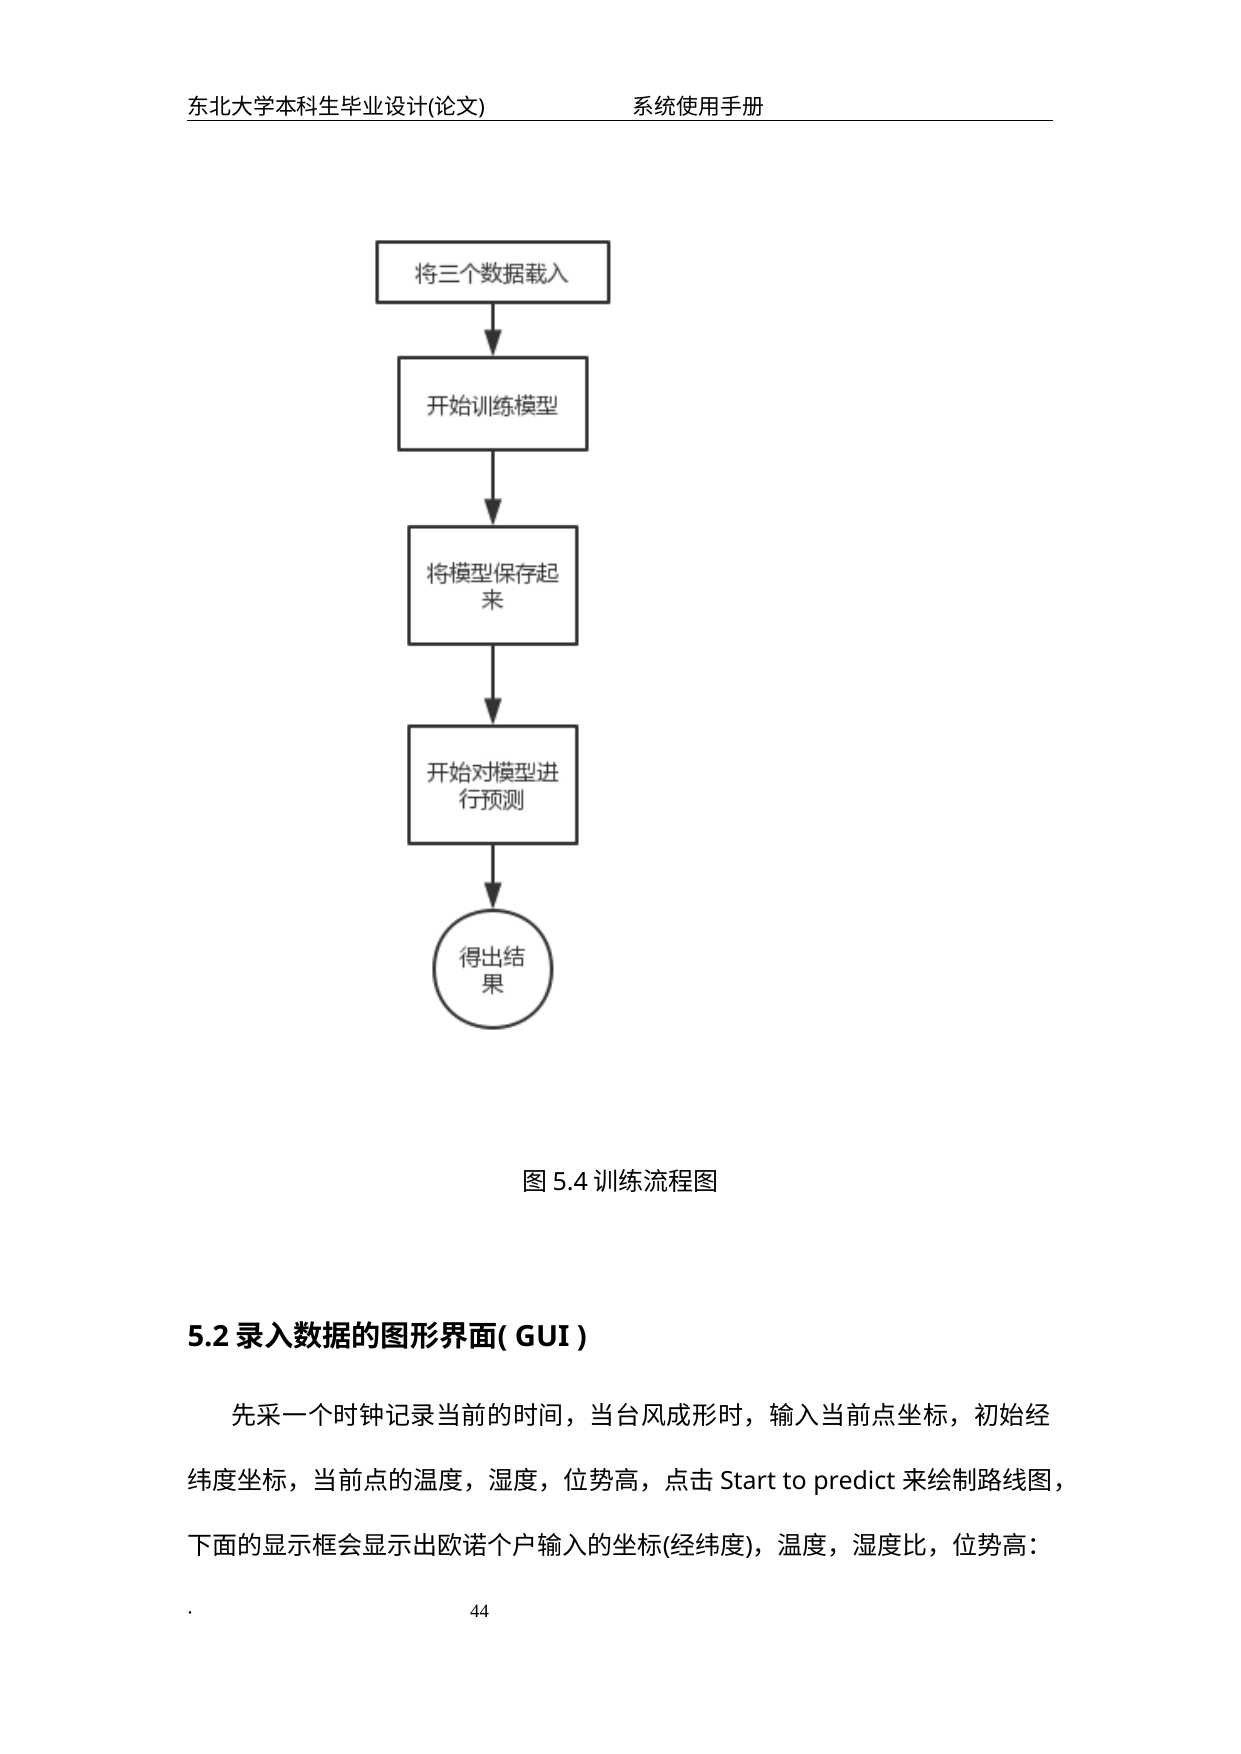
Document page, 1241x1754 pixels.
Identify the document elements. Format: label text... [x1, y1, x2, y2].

list 5.2录入数据的图形界面( GUI ) [187, 1301, 1053, 1366]
list 图5.4训练流程图 [187, 1147, 1053, 1212]
picture [297, 162, 713, 1132]
text 先采一个时钟记录当前的时间，当台风成形时，输入当前点坐标，初始经纬度坐标，当前点的温度，湿度，位势高，点击Start to predict 来绘制路线图，下面的显示框会显示出欧诺个户输入的坐标(经纬度)，温度，湿度比，位势高：如图所示本系统具有加载数据，训练数据，预测路径，显示当前的时间的功能。 [187, 1381, 1053, 1576]
